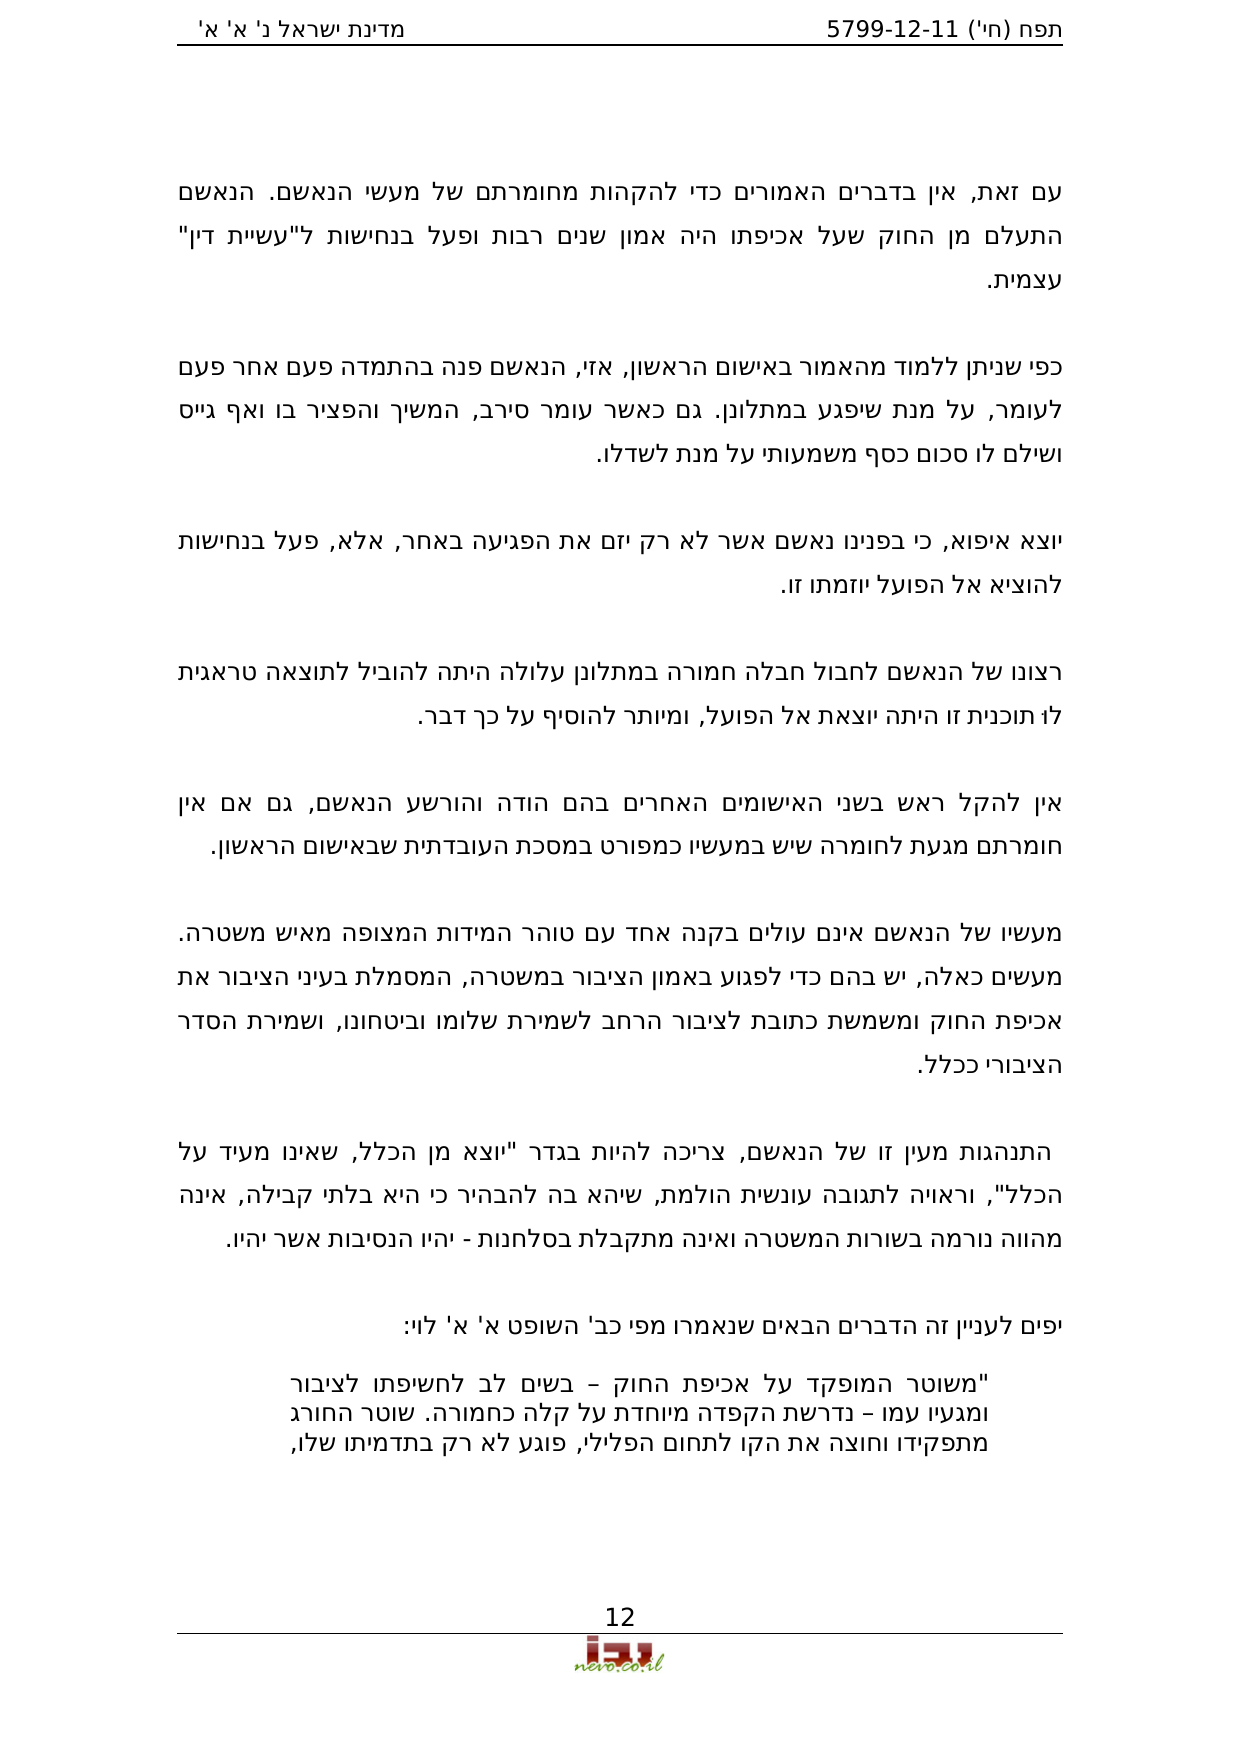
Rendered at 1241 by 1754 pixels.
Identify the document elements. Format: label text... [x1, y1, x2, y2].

text עם זאת, אין בדברים האמורים כדי להקהות מחומרתם של מעשי הנאשם. הנאשם התעלם מן החוק שעל אכיפתו היה אמון שנים רבות ופעל בנחישות ל"עשיית דין" עצמית. [177, 177, 1063, 294]
text יפים לעניין זה הדברים הבאים שנאמרו מפי כב' השופט א' א' לוי: [177, 1311, 1063, 1341]
text אין להקל ראש בשני האישומים האחרים בהם הודה והורשע הנאשם, גם אם אין חומרתם מגעת לחומרה שיש במעשיו כמפורט במסכת העובדתית שבאישום הראשון. [177, 788, 1063, 861]
text יוצא איפוא, כי בפנינו נאשם אשר לא רק יזם את הפגיעה באחר, אלא, פעל בנחישות להוציא אל הפועל יוזמתו זו. [177, 526, 1063, 599]
text רצונו של הנאשם לחבול חבלה חמורה במתלונן עלולה היתה להוביל לתוצאה טראגית לוּ תוכנית זו היתה יוצאת אל הפועל, ומיותר להוסיף על כך דבר. [177, 657, 1063, 730]
text התנהגות מעין זו של הנאשם, צריכה להיות בגדר "יוצא מן הכלל, שאינו מעיד על הכלל", וראויה לתגובה עונשית הולמת, שיהא בה להבהיר כי היא בלתי קבילה, אינה מהווה נורמה בשורות המשטרה ואינה מתקבלת בסלחנות - יהיו הנסיבות אשר יהיו. [177, 1137, 1063, 1254]
text מעשיו של הנאשם אינם עולים בקנה אחד עם טוהר המידות המצופה מאיש משטרה. מעשים כאלה, יש בהם כדי לפגוע באמון הציבור במשטרה, המסמלת בעיני הציבור את אכיפת החוק ומשמשת כתובת לציבור הרחב לשמירת שלומו וביטחונו, ושמירת הסדר הציבורי ככלל. [177, 918, 1063, 1079]
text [289, 1369, 989, 1457]
text כפי שניתן ללמוד מהאמור באישום הראשון, אזי, הנאשם פנה בהתמדה פעם אחר פעם לעומר, על מנת שיפגע במתלונן. גם כאשר עומר סירב, המשיך והפציר בו ואף גייס ושילם לו סכום כסף משמעותי על מנת לשדלו. [177, 352, 1063, 468]
picture [574, 1635, 666, 1673]
